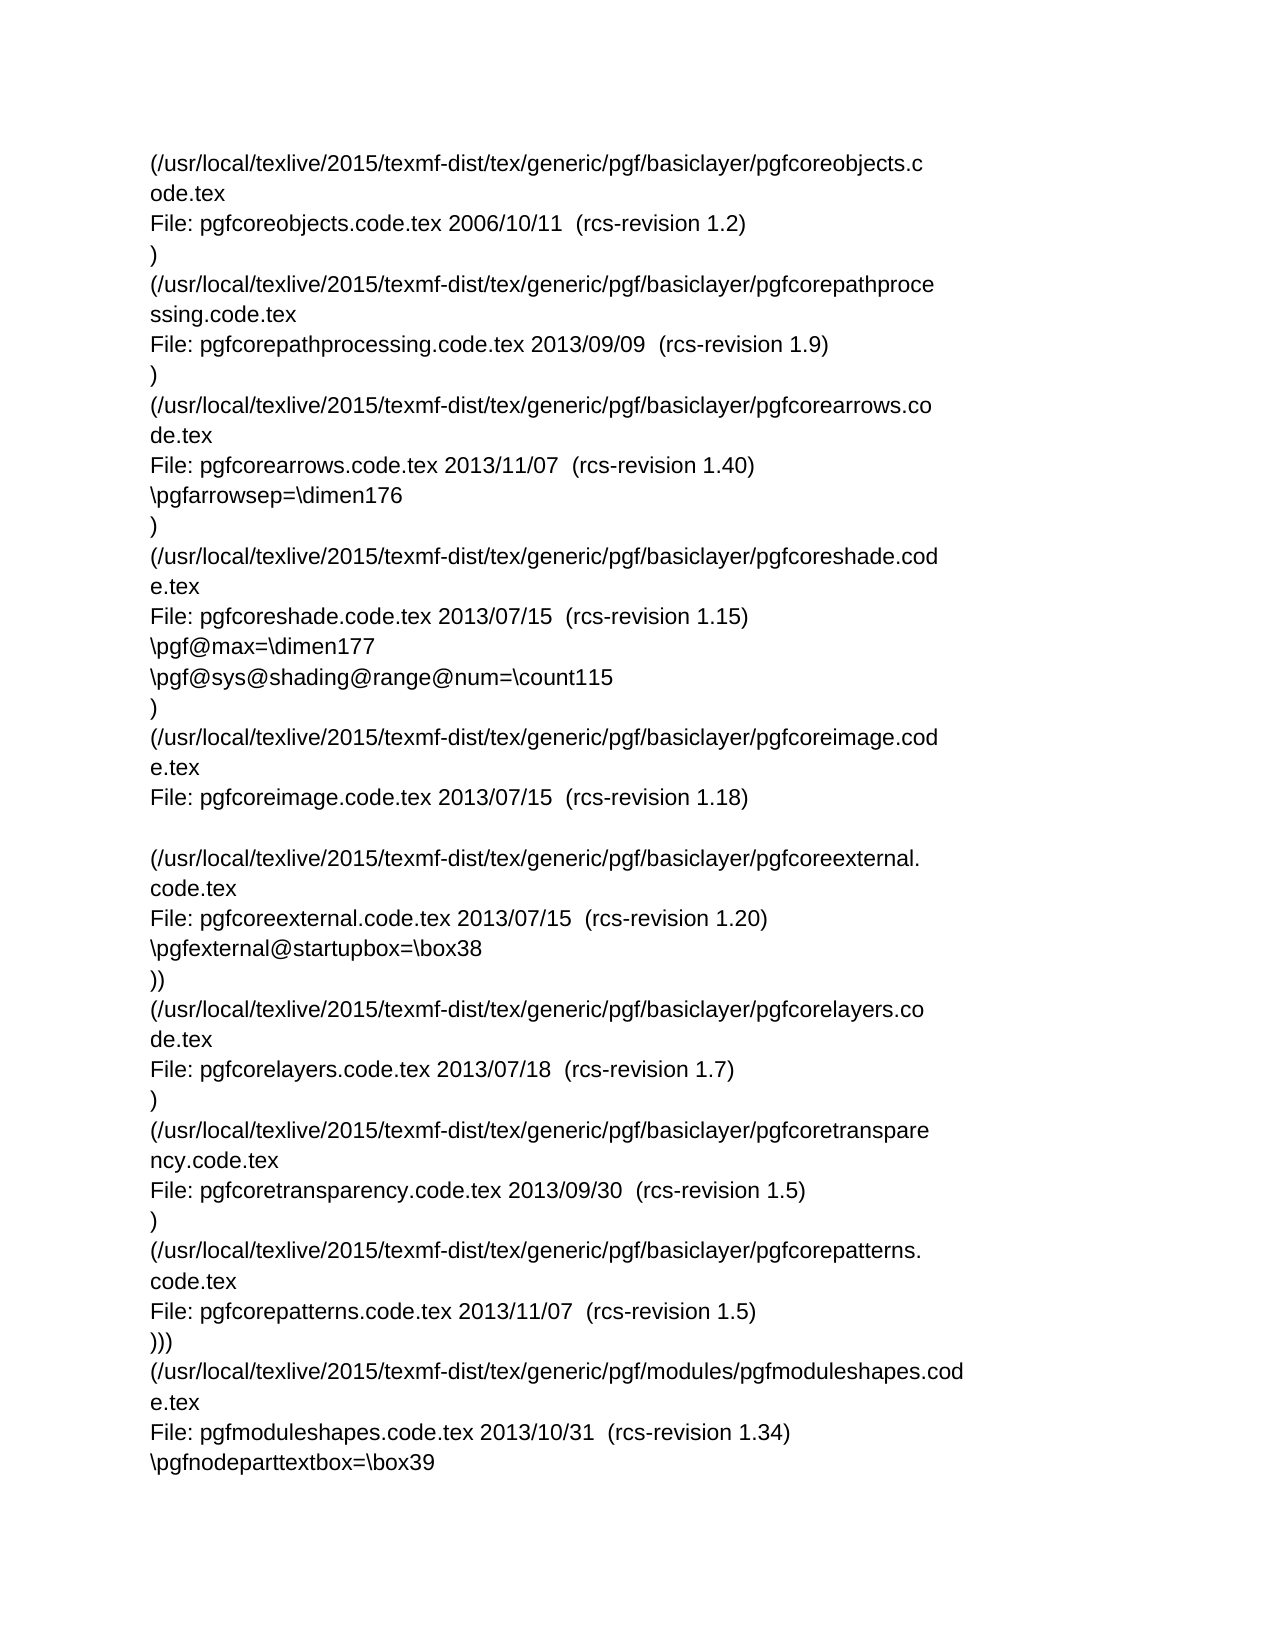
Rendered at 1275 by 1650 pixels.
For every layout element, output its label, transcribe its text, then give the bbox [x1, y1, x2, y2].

text (/usr/local/texlive/2015/texmf-dist/tex/generic/pgf/basiclayer/pgfcorelayers.co [150, 996, 1125, 1022]
text ) [150, 694, 1125, 720]
text code.tex [150, 875, 1125, 901]
text \pgf@sys@shading@range@num=\count115 [150, 663, 1125, 690]
text (/usr/local/texlive/2015/texmf-dist/tex/generic/pgf/basiclayer/pgfcoretranspare [150, 1117, 1125, 1143]
text ) [150, 361, 1125, 388]
text ) [150, 1086, 1125, 1113]
text (/usr/local/texlive/2015/texmf-dist/tex/generic/pgf/basiclayer/pgfcoreimage.cod [150, 724, 1125, 750]
text ) [150, 241, 1125, 267]
text (/usr/local/texlive/2015/texmf-dist/tex/generic/pgf/basiclayer/pgfcoreobjects.c [150, 150, 1125, 176]
text de.tex [150, 1026, 1125, 1052]
text ode.tex [150, 180, 1125, 207]
text ))) [150, 1328, 1125, 1354]
text (/usr/local/texlive/2015/texmf-dist/tex/generic/pgf/basiclayer/pgfcoreshade.cod [150, 543, 1125, 569]
text e.tex [150, 1388, 1125, 1415]
text File: pgfcorepathprocessing.code.tex 2013/09/09 (rcs-revision 1.9) [150, 331, 1125, 358]
text File: pgfcoretransparency.code.tex 2013/09/30 (rcs-revision 1.5) [150, 1177, 1125, 1203]
text ) [150, 512, 1125, 539]
text ssing.code.tex [150, 301, 1125, 327]
text e.tex [150, 754, 1125, 781]
text (/usr/local/texlive/2015/texmf-dist/tex/generic/pgf/modules/pgfmoduleshapes.cod [150, 1358, 1125, 1385]
text \pgf@max=\dimen177 [150, 633, 1125, 660]
text File: pgfcorearrows.code.tex 2013/11/07 (rcs-revision 1.40) [150, 452, 1125, 478]
text e.tex [150, 573, 1125, 599]
text File: pgfcoreshade.code.tex 2013/07/15 (rcs-revision 1.15) [150, 603, 1125, 629]
text de.tex [150, 422, 1125, 448]
text ) [150, 1207, 1125, 1234]
text \pgfnodeparttextbox=\box39 [150, 1449, 1125, 1475]
text )) [150, 966, 1125, 992]
text File: pgfcoreexternal.code.tex 2013/07/15 (rcs-revision 1.20) [150, 905, 1125, 932]
text code.tex [150, 1268, 1125, 1294]
text File: pgfcoreobjects.code.tex 2006/10/11 (rcs-revision 1.2) [150, 210, 1125, 237]
text File: pgfcorelayers.code.tex 2013/07/18 (rcs-revision 1.7) [150, 1056, 1125, 1083]
text (/usr/local/texlive/2015/texmf-dist/tex/generic/pgf/basiclayer/pgfcorearrows.co [150, 392, 1125, 418]
text File: pgfmoduleshapes.code.tex 2013/10/31 (rcs-revision 1.34) [150, 1419, 1125, 1445]
text ncy.code.tex [150, 1147, 1125, 1173]
text (/usr/local/texlive/2015/texmf-dist/tex/generic/pgf/basiclayer/pgfcoreexternal. [150, 845, 1125, 871]
text (/usr/local/texlive/2015/texmf-dist/tex/generic/pgf/basiclayer/pgfcorepathproce [150, 271, 1125, 297]
text (/usr/local/texlive/2015/texmf-dist/tex/generic/pgf/basiclayer/pgfcorepatterns. [150, 1237, 1125, 1264]
text \pgfarrowsep=\dimen176 [150, 482, 1125, 509]
text File: pgfcoreimage.code.tex 2013/07/15 (rcs-revision 1.18) [150, 784, 1125, 811]
text \pgfexternal@startupbox=\box38 [150, 935, 1125, 962]
text File: pgfcorepatterns.code.tex 2013/11/07 (rcs-revision 1.5) [150, 1298, 1125, 1324]
